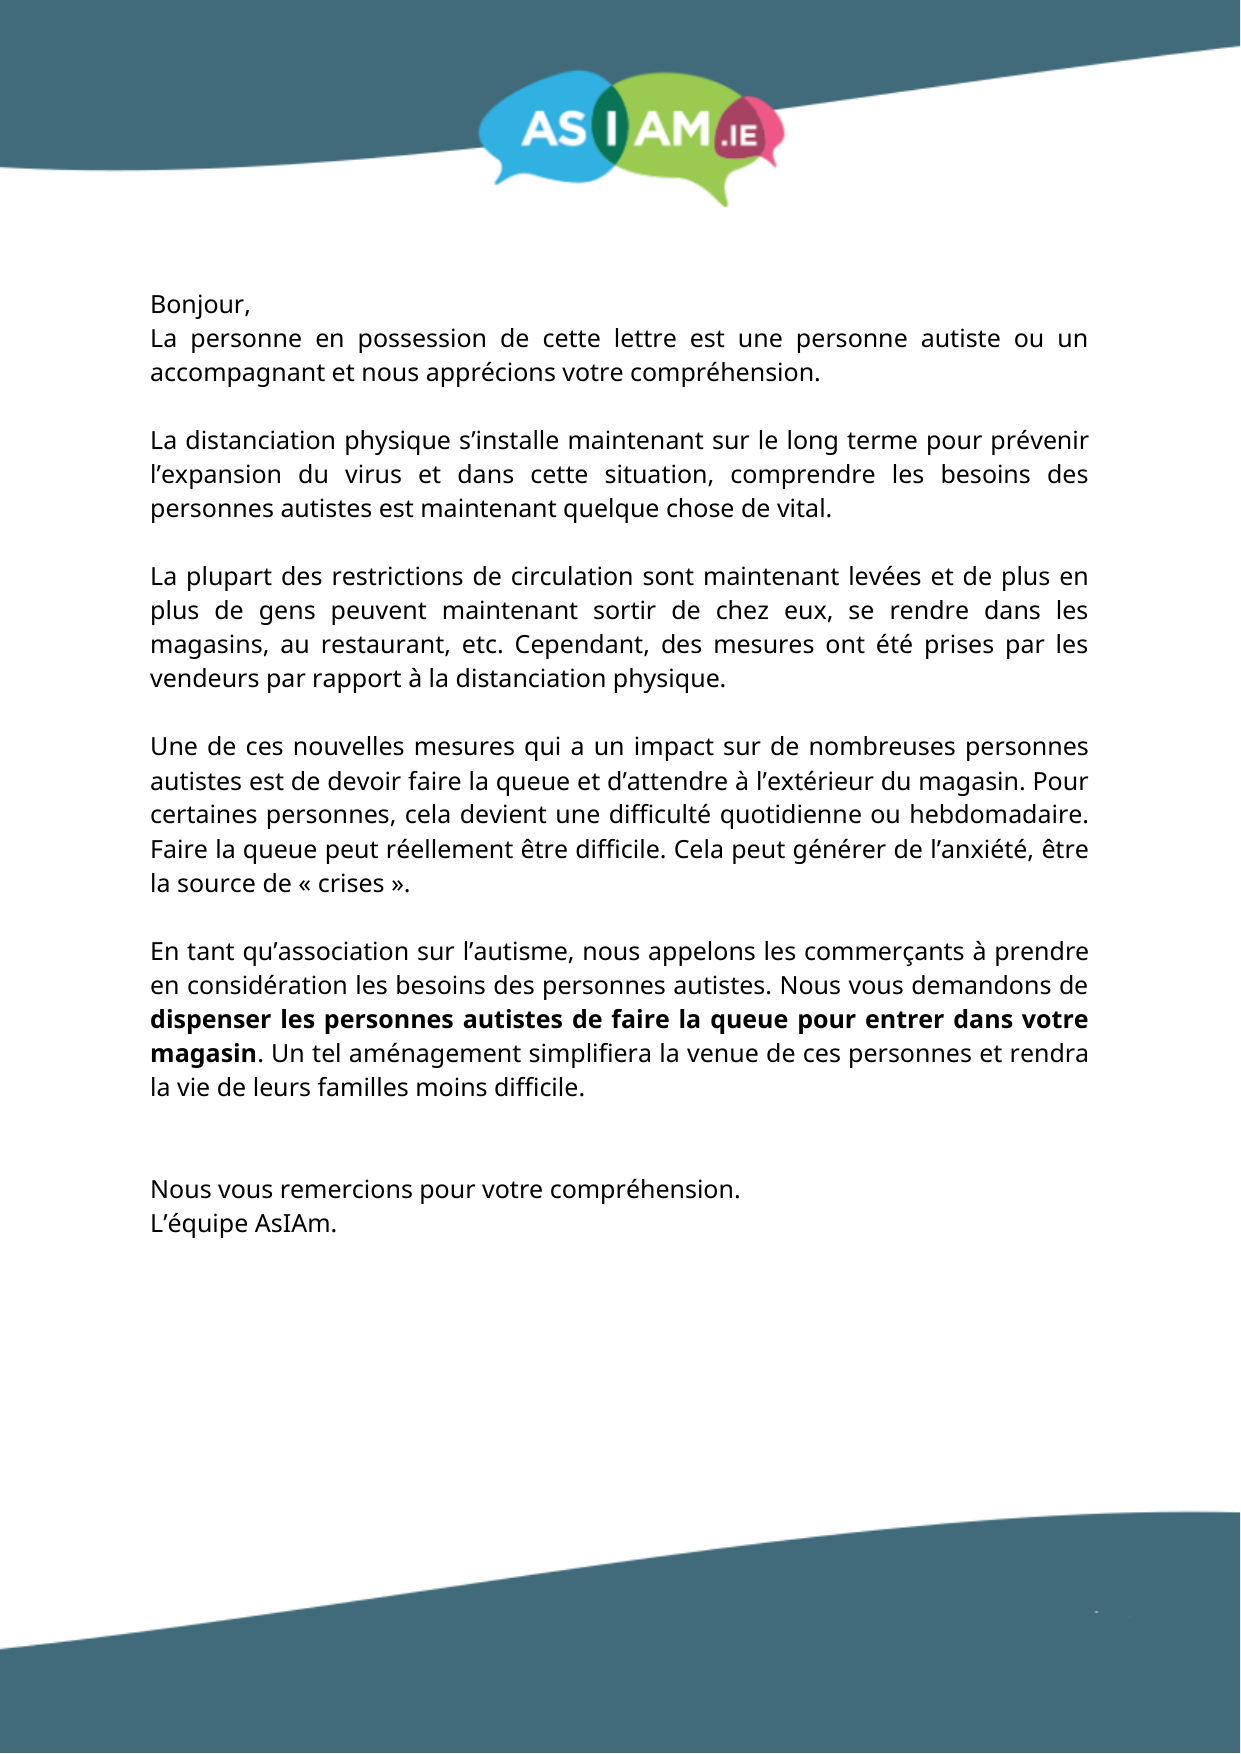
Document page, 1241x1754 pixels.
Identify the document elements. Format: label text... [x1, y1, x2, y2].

text La personne en possession de cette lettre est une personne autiste ou un accompagnant et nous apprécions votre compréhension. [150, 320, 1090, 388]
text La plupart des restrictions de circulation sont maintenant levées et de plus en plus de gens peuvent maintenant sortir de chez eux, se rendre dans les magasins, au restaurant, etc. Cependant, des mesures ont été prises par les vendeurs par rapport à la distanciation physique. [150, 559, 1090, 695]
text L’équipe AsIAm. [150, 1206, 1090, 1240]
picture [0, 1436, 1241, 1753]
picture [0, 0, 1241, 222]
text Bonjour, [150, 286, 1090, 320]
text La distanciation physique s’installe maintenant sur le long terme pour prévenir l’expansion du virus et dans cette situation, comprendre les besoins des personnes autistes est maintenant quelque chose de vital. [150, 422, 1090, 525]
text En tant qu’association sur l’autisme, nous appelons les commerçants à prendre en considération les besoins des personnes autistes. Nous vous demandons de dispenser les personnes autistes de faire la queue pour entrer dans votre magasin. Un tel aménagement simplifiera la venue de ces personnes et rendra la vie de leurs familles moins difficile. [150, 933, 1090, 1104]
text Une de ces nouvelles mesures qui a un impact sur de nombreuses personnes autistes est de devoir faire la queue et d’attendre à l’extérieur du magasin. Pour certaines personnes, cela devient une difficulté quotidienne ou hebdomadaire. Faire la queue peut réellement être difficile. Cela peut générer de l’anxiété, être la source de « crises ». [150, 729, 1090, 899]
text Nous vous remercions pour votre compréhension. [150, 1172, 1090, 1206]
